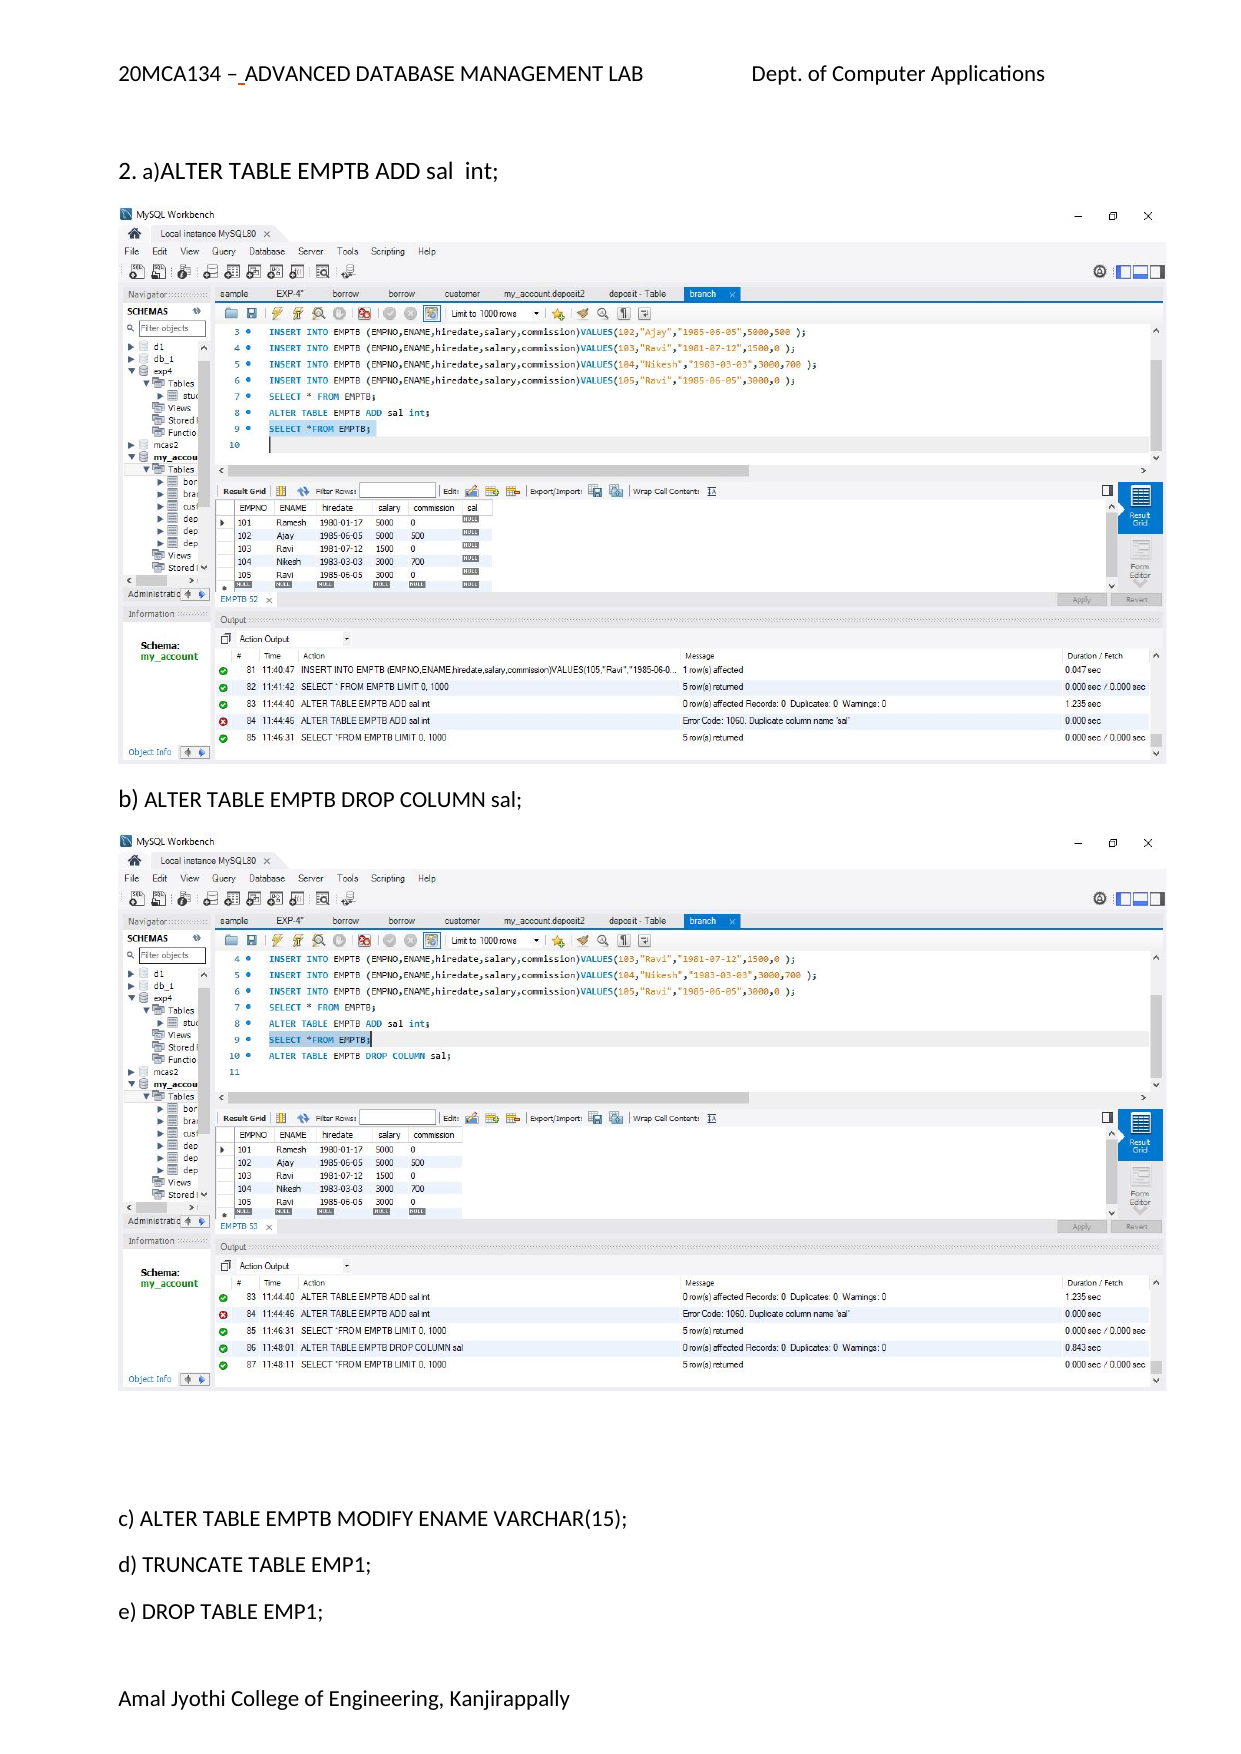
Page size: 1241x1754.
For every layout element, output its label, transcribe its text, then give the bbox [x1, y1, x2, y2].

text d) TRUNCATE TABLE EMP1; [118, 1551, 1167, 1578]
text 2. a)ALTER TABLE EMPTB ADD sal int; [118, 156, 1167, 186]
text b) ALTER TABLE EMPTB DROP COLUMN sal; [118, 783, 1167, 813]
text e) DROP TABLE EMP1; [118, 1597, 1167, 1625]
picture [118, 832, 1167, 1391]
text c) ALTER TABLE EMPTB MODIFY ENAME VARCHAR(15); [118, 1504, 1167, 1532]
picture [118, 205, 1167, 764]
